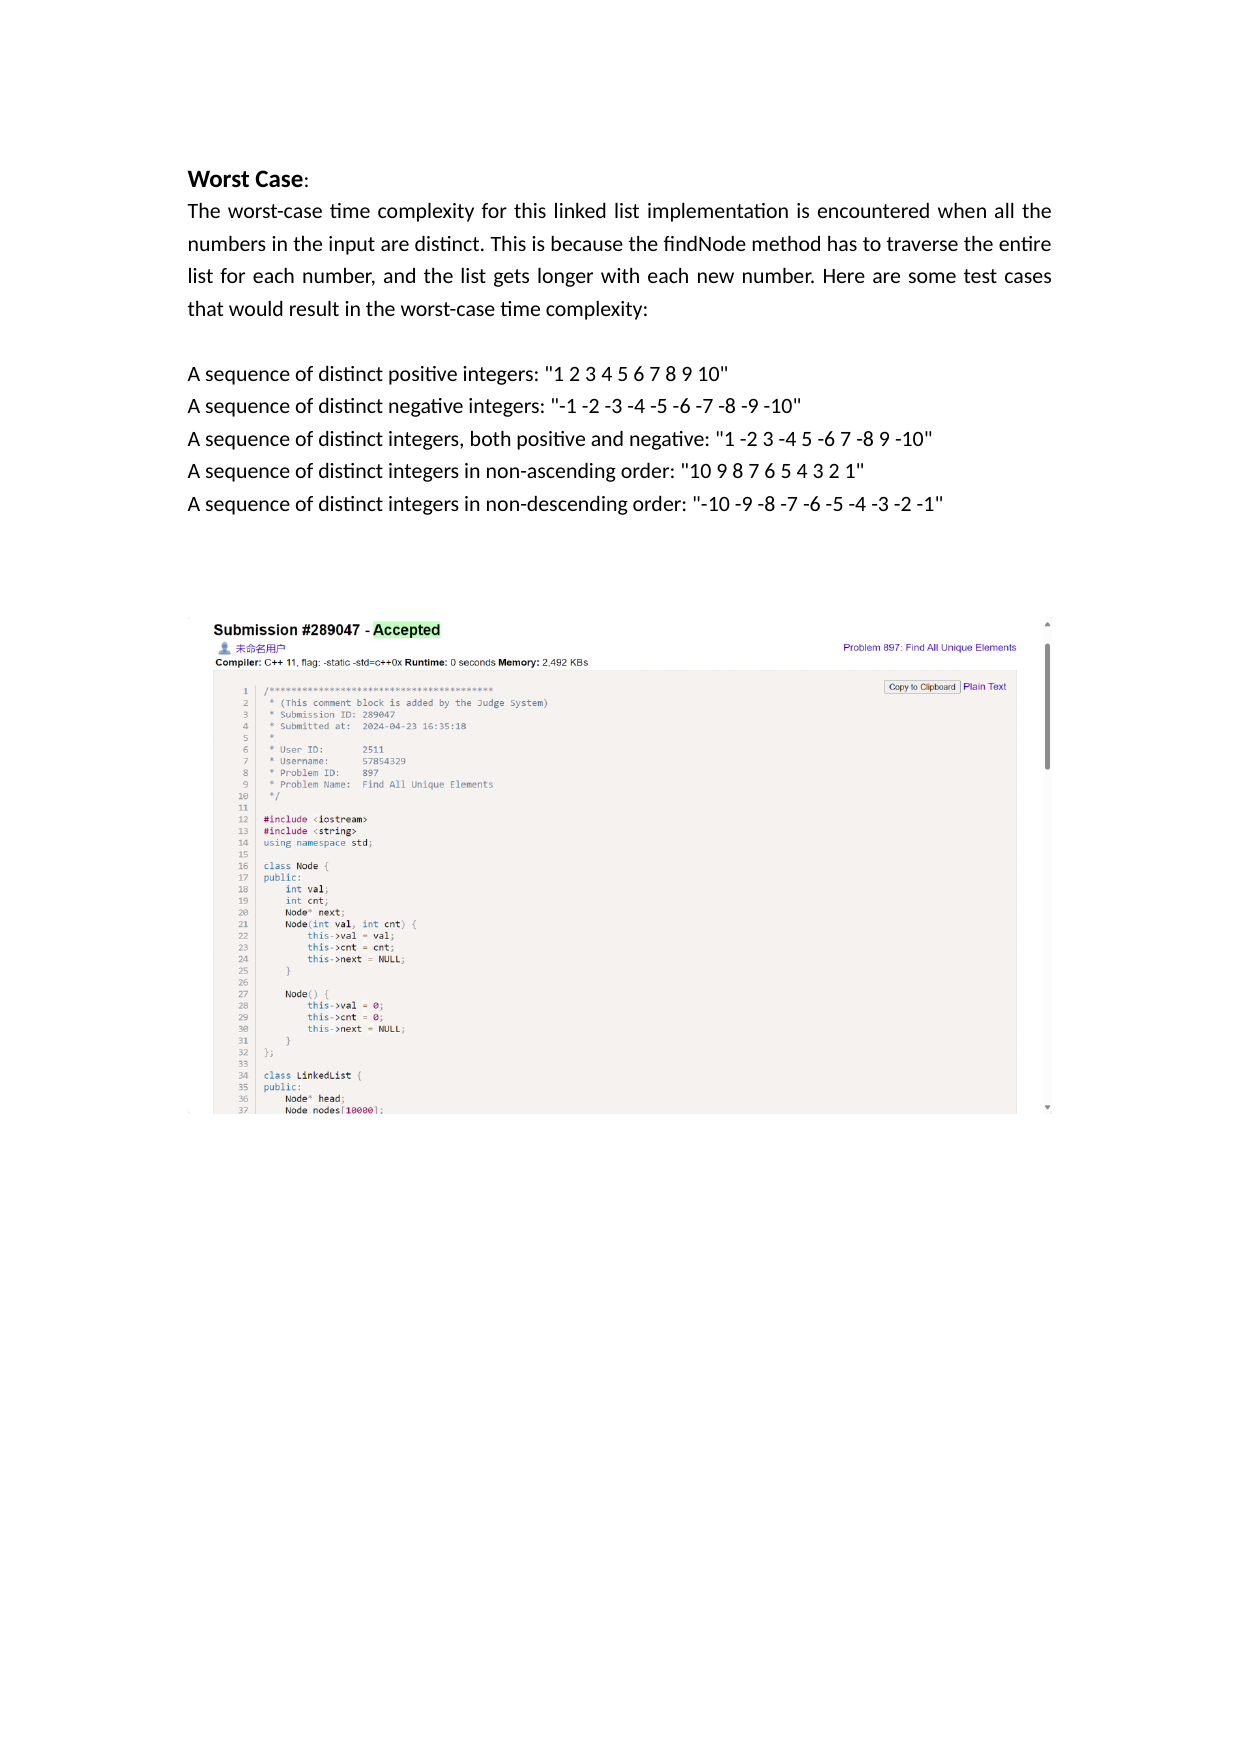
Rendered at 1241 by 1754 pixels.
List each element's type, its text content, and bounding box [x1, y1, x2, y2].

text A sequence of distinct integers, both positive and negative: "1 -2 3 -4 5 -6 7 -8 9 -10" [187, 422, 1053, 454]
text A sequence of distinct positive integers: "1 2 3 4 5 6 7 8 9 10" [187, 357, 1053, 389]
picture [187, 617, 1052, 1114]
text A sequence of distinct integers in non-descending order: "-10 -9 -8 -7 -6 -5 -4 -3 -2 -1" [187, 487, 1053, 519]
text A sequence of distinct negative integers: "-1 -2 -3 -4 -5 -6 -7 -8 -9 -10" [187, 389, 1053, 422]
text Worst Case: [187, 162, 1053, 194]
text A sequence of distinct integers in non-ascending order: "10 9 8 7 6 5 4 3 2 1" [187, 454, 1053, 487]
text The worst-case time complexity for this linked list implementation is encountered when all the numbers in the input are distinct. This is because the findNode method has to traverse the entire list for each number, and the list gets longer with each new number. Here are some test cases that would result in the worst-case time complexity: [187, 194, 1053, 324]
